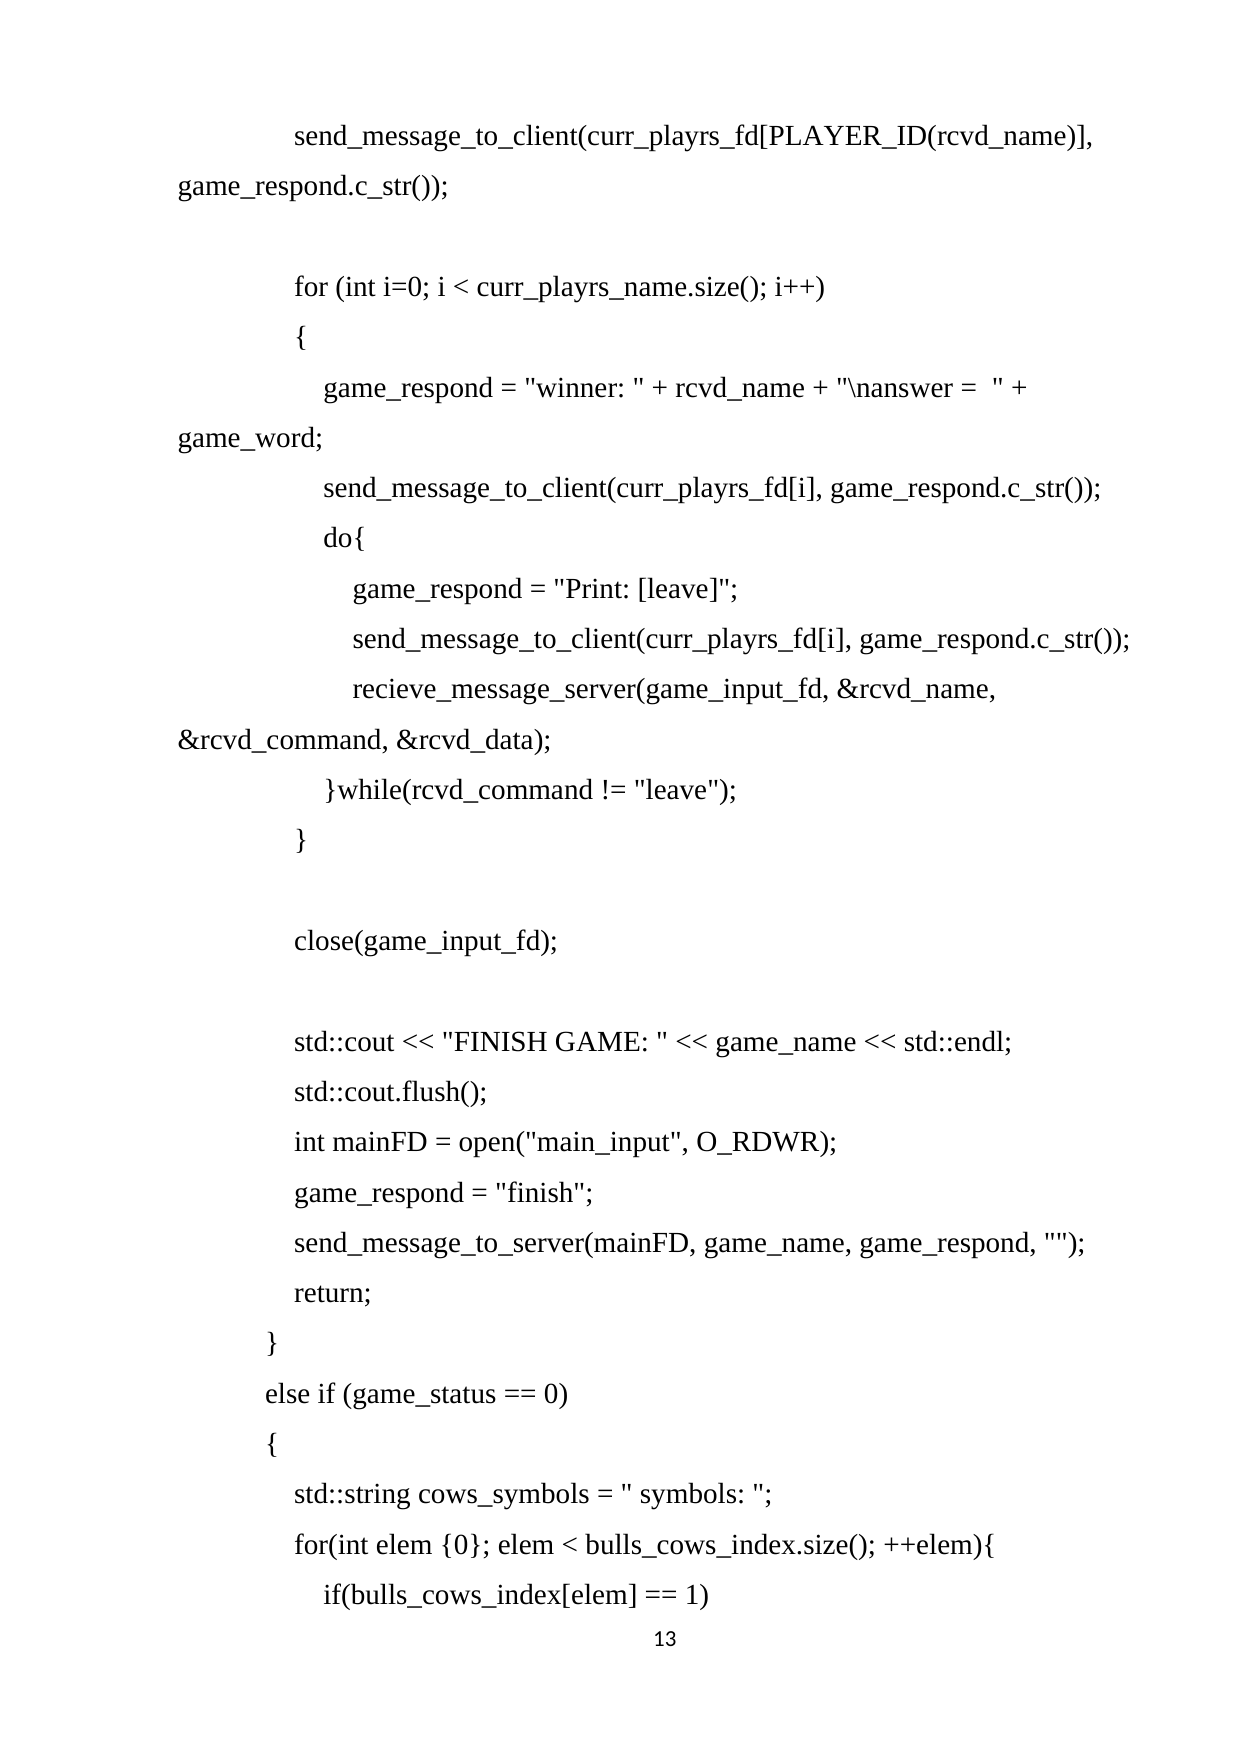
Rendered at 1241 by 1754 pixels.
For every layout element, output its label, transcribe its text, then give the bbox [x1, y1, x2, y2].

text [177, 118, 1152, 202]
text std::cout.flush(); [177, 1074, 1152, 1108]
text send_message_to_client(curr_playrs_fd[i], game_respond.c_str()); [177, 470, 1152, 504]
text } [177, 1326, 1152, 1359]
text game_respond = "Print: [leave]"; [177, 571, 1152, 604]
text close(game_input_fd); [177, 923, 1152, 957]
text std::string cows_symbols = " symbols: "; [177, 1477, 1152, 1510]
text send_message_to_server(mainFD, game_name, game_respond, ""); [177, 1225, 1152, 1258]
text }while(rcvd_command != "leave"); [177, 772, 1152, 806]
text { [177, 319, 1152, 353]
text send_message_to_client(curr_playrs_fd[i], game_respond.c_str()); [177, 621, 1152, 655]
text int mainFD = open("main_input", O_RDWR); [177, 1124, 1152, 1158]
text for (int i=0; i < curr_playrs_name.size(); i++) [177, 269, 1152, 303]
text game_respond = "winner: " + rcvd_name + "\nanswer = " + game_word; [177, 370, 1152, 453]
text do{ [177, 521, 1152, 554]
text std::cout << "FINISH GAME: " << game_name << std::endl; [177, 1024, 1152, 1057]
text recieve_message_server(game_input_fd, &rcvd_name, &rcvd_command, &rcvd_data); [177, 672, 1152, 755]
text } [177, 822, 1152, 856]
text return; [177, 1275, 1152, 1309]
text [177, 1527, 1152, 1560]
text game_respond = "finish"; [177, 1175, 1152, 1208]
text { [177, 1426, 1152, 1460]
text if(bulls_cows_index[elem] == 1) [177, 1577, 1152, 1611]
text else if (game_status == 0) [177, 1376, 1152, 1409]
